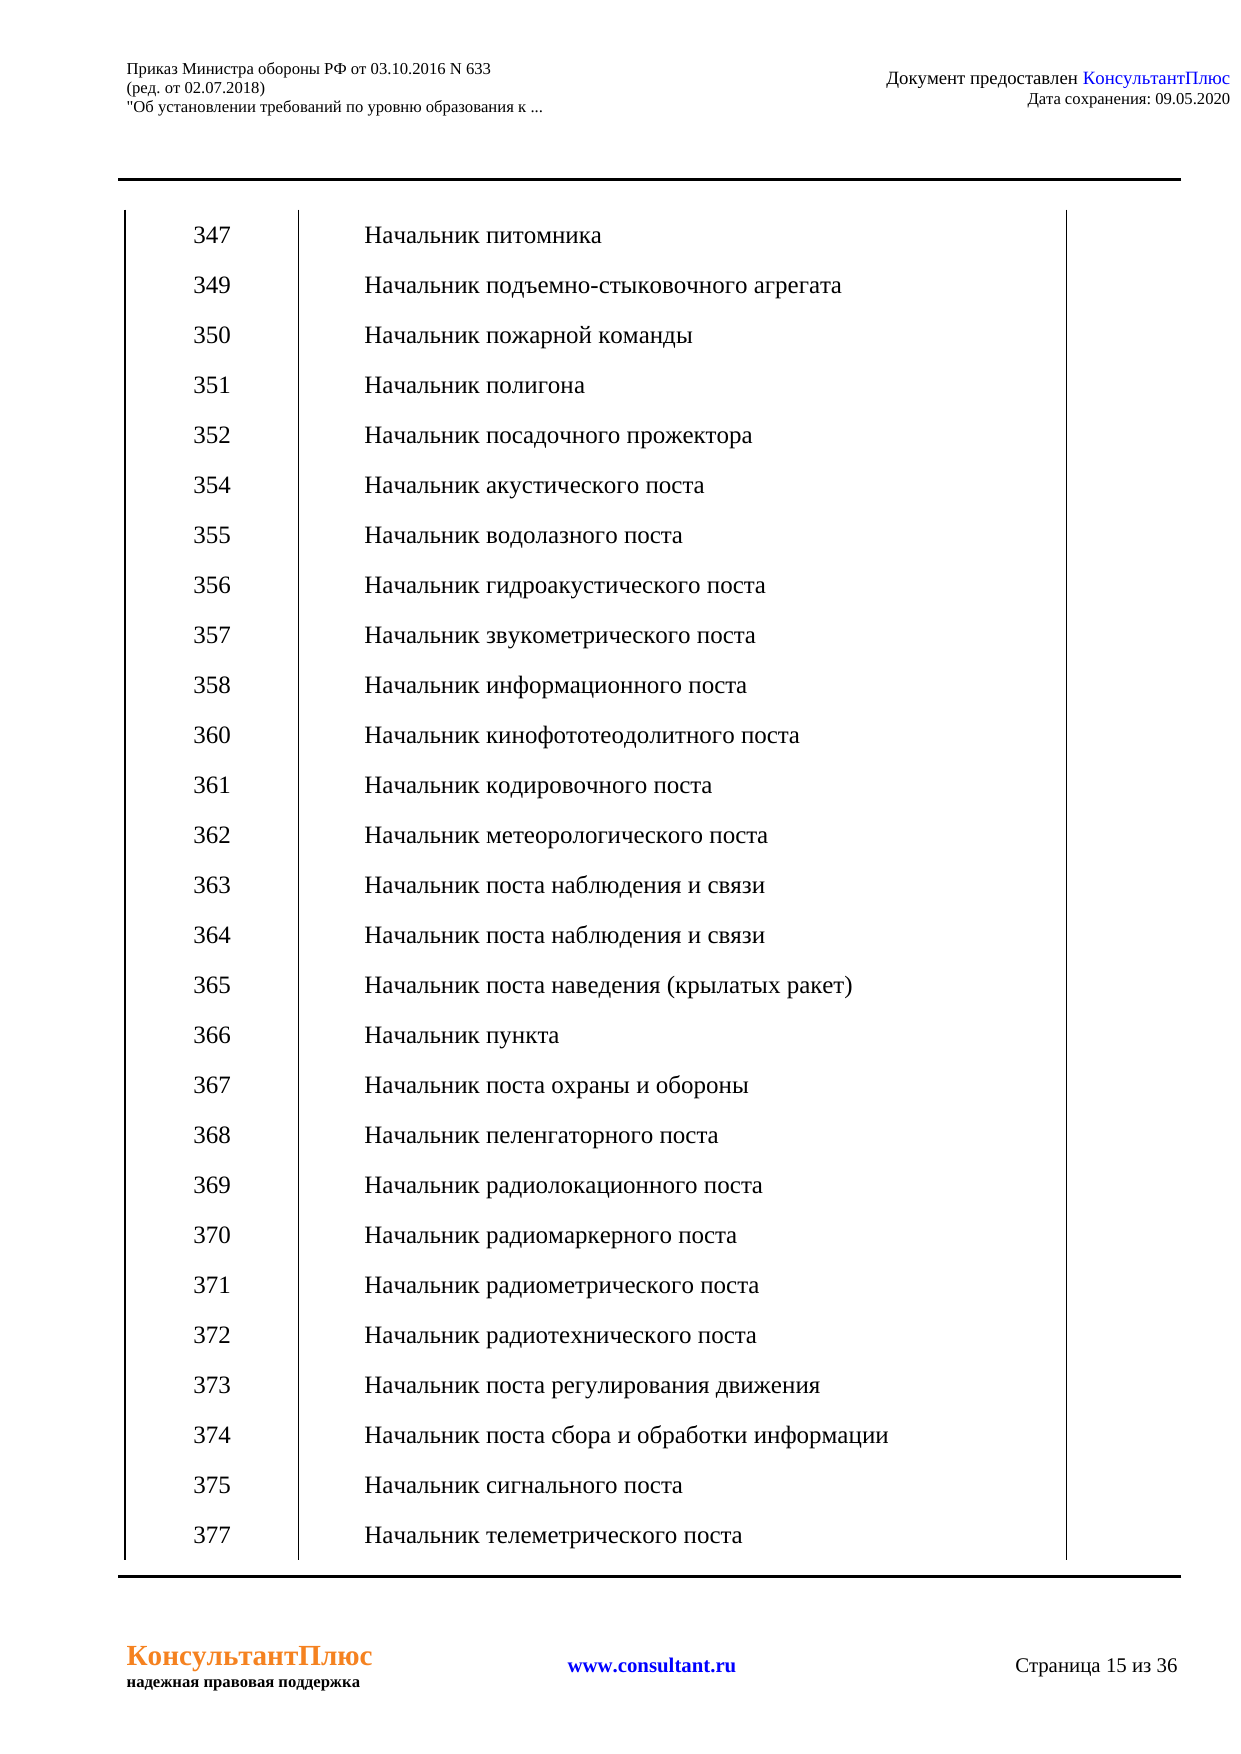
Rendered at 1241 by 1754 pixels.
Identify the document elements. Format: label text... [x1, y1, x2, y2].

table_cell 366 [126, 1010, 298, 1059]
table_cell 358 [126, 660, 298, 709]
table_cell Начальник кодировочного поста [299, 760, 1066, 809]
table_cell 360 [126, 710, 298, 759]
table_cell 363 [126, 860, 298, 909]
table_cell 372 [126, 1310, 298, 1359]
table_cell 347 [126, 210, 298, 259]
table_cell Начальник гидроакустического поста [299, 560, 1066, 609]
table_cell Начальник радиотехнического поста [299, 1310, 1066, 1359]
table_cell Начальник радиометрического поста [299, 1260, 1066, 1309]
table_cell Начальник полигона [299, 360, 1066, 409]
table_cell 364 [126, 910, 298, 959]
table_cell Начальник поста наведения (крылатых ракет) [299, 960, 1066, 1009]
table_cell 374 [126, 1410, 298, 1459]
table_cell 352 [126, 410, 298, 459]
table_cell 373 [126, 1360, 298, 1409]
table_cell Начальник питомника [299, 210, 1066, 259]
table_cell Начальник поста охраны и обороны [299, 1060, 1066, 1109]
table_cell Начальник акустического поста [299, 460, 1066, 509]
table_cell Начальник поста сбора и обработки информации [299, 1410, 1066, 1459]
table_cell 377 [126, 1510, 298, 1559]
table_cell 371 [126, 1260, 298, 1309]
table_cell Начальник посадочного прожектора [299, 410, 1066, 459]
table_cell Начальник сигнального поста [299, 1460, 1066, 1509]
table_cell Начальник информационного поста [299, 660, 1066, 709]
table_cell Начальник метеорологического поста [299, 810, 1066, 859]
table_cell Начальник поста наблюдения и связи [299, 860, 1066, 909]
table_cell 370 [126, 1210, 298, 1259]
table_cell Начальник радиолокационного поста [299, 1160, 1066, 1209]
table_cell 357 [126, 610, 298, 659]
table_cell Начальник пункта [299, 1010, 1066, 1059]
table_cell 368 [126, 1110, 298, 1159]
table_cell 351 [126, 360, 298, 409]
table_cell 356 [126, 560, 298, 609]
table_cell Начальник радиомаркерного поста [299, 1210, 1066, 1259]
table_cell Начальник пожарной команды [299, 310, 1066, 359]
table_cell Начальник кинофототеодолитного поста [299, 710, 1066, 759]
table_cell 375 [126, 1460, 298, 1509]
table_cell Начальник поста наблюдения и связи [299, 910, 1066, 959]
table_cell 350 [126, 310, 298, 359]
table_cell 365 [126, 960, 298, 1009]
table_cell 349 [126, 260, 298, 309]
table_cell 369 [126, 1160, 298, 1209]
table_cell Начальник подъемно-стыковочного агрегата [299, 260, 1066, 309]
table_cell Начальник водолазного поста [299, 510, 1066, 559]
table_cell Начальник поста регулирования движения [299, 1360, 1066, 1409]
table_cell 355 [126, 510, 298, 559]
table_cell 354 [126, 460, 298, 509]
table_cell 362 [126, 810, 298, 859]
table_cell 361 [126, 760, 298, 809]
table_cell Начальник звукометрического поста [299, 610, 1066, 659]
table_cell Начальник телеметрического поста [299, 1510, 1066, 1559]
table_cell 367 [126, 1060, 298, 1109]
table_cell Начальник пеленгаторного поста [299, 1110, 1066, 1159]
